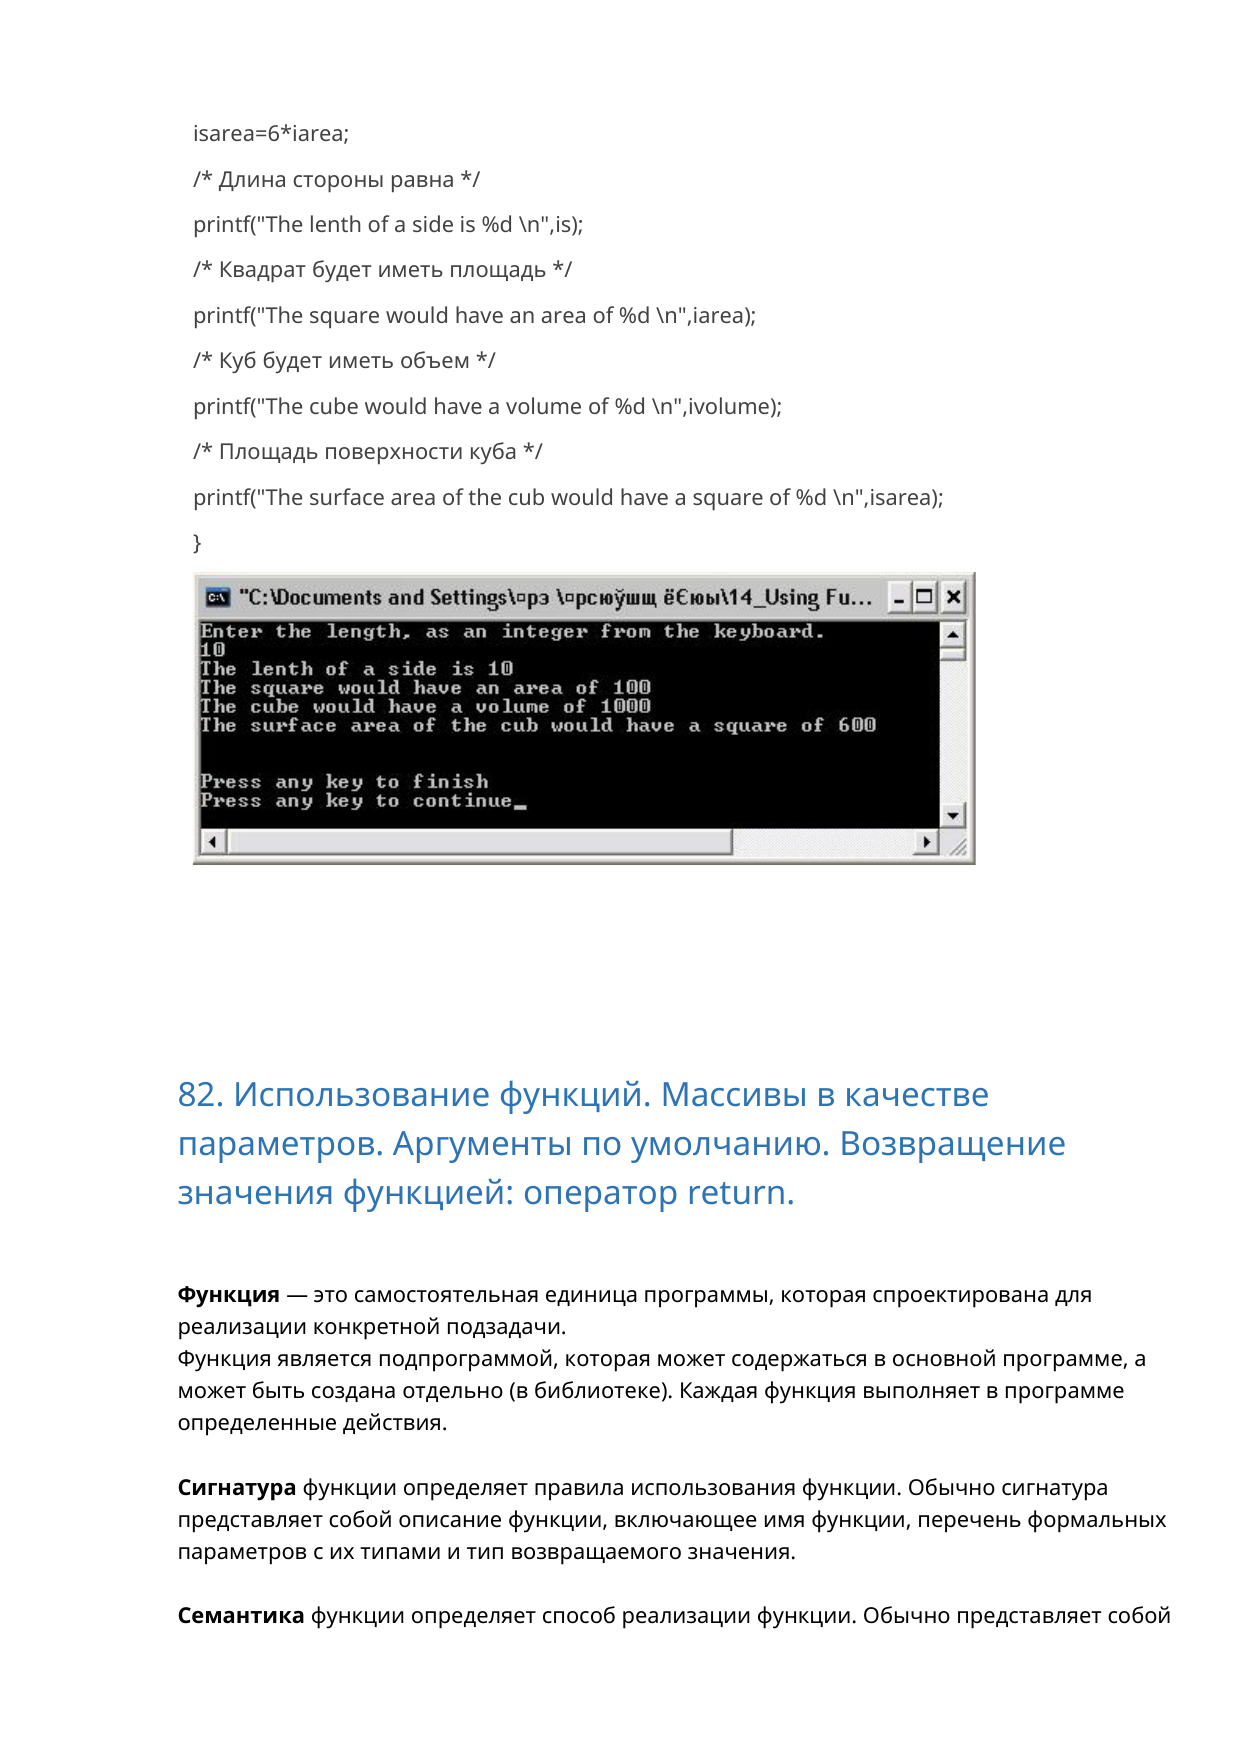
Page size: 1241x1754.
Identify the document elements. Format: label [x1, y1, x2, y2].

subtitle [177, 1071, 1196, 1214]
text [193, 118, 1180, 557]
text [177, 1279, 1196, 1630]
picture [192, 572, 976, 865]
